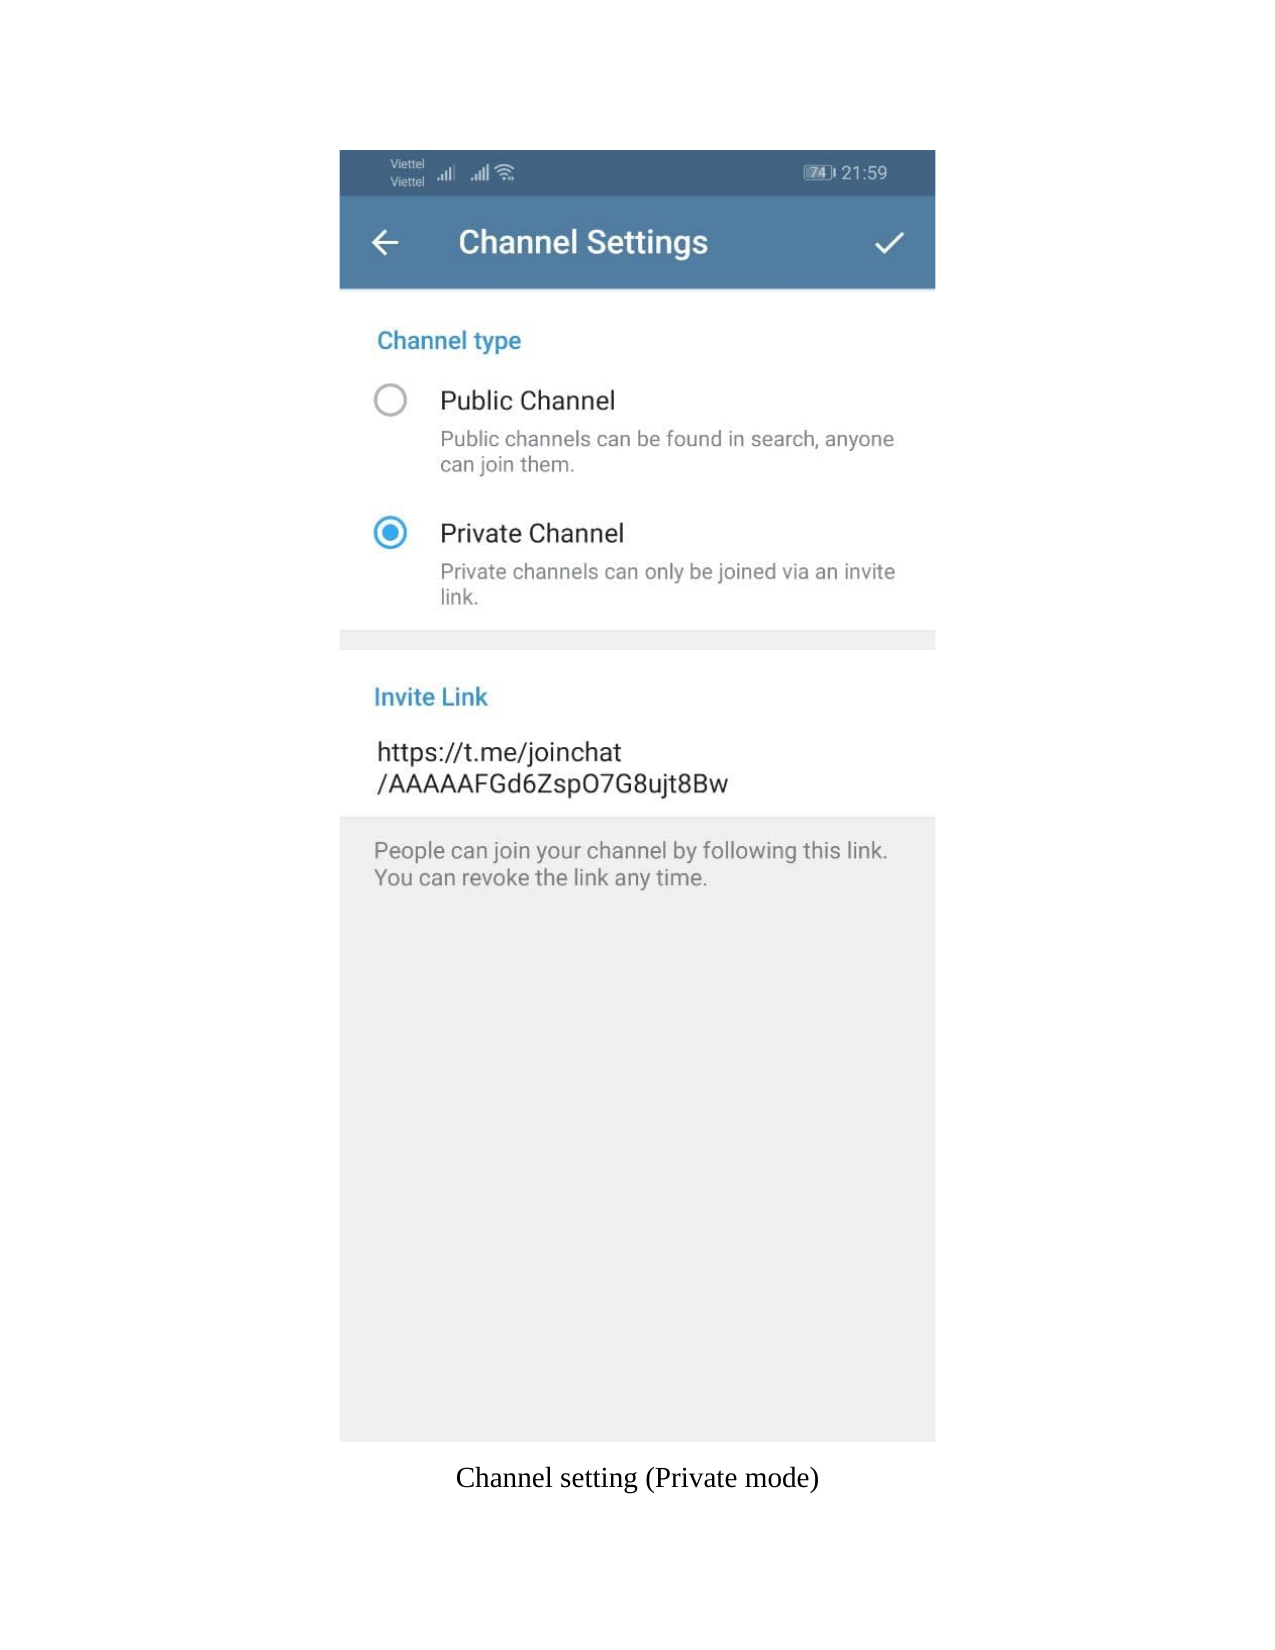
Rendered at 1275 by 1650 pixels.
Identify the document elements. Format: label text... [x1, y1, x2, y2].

picture [339, 150, 936, 1442]
text Channel setting (Private mode) [150, 1460, 1125, 1494]
